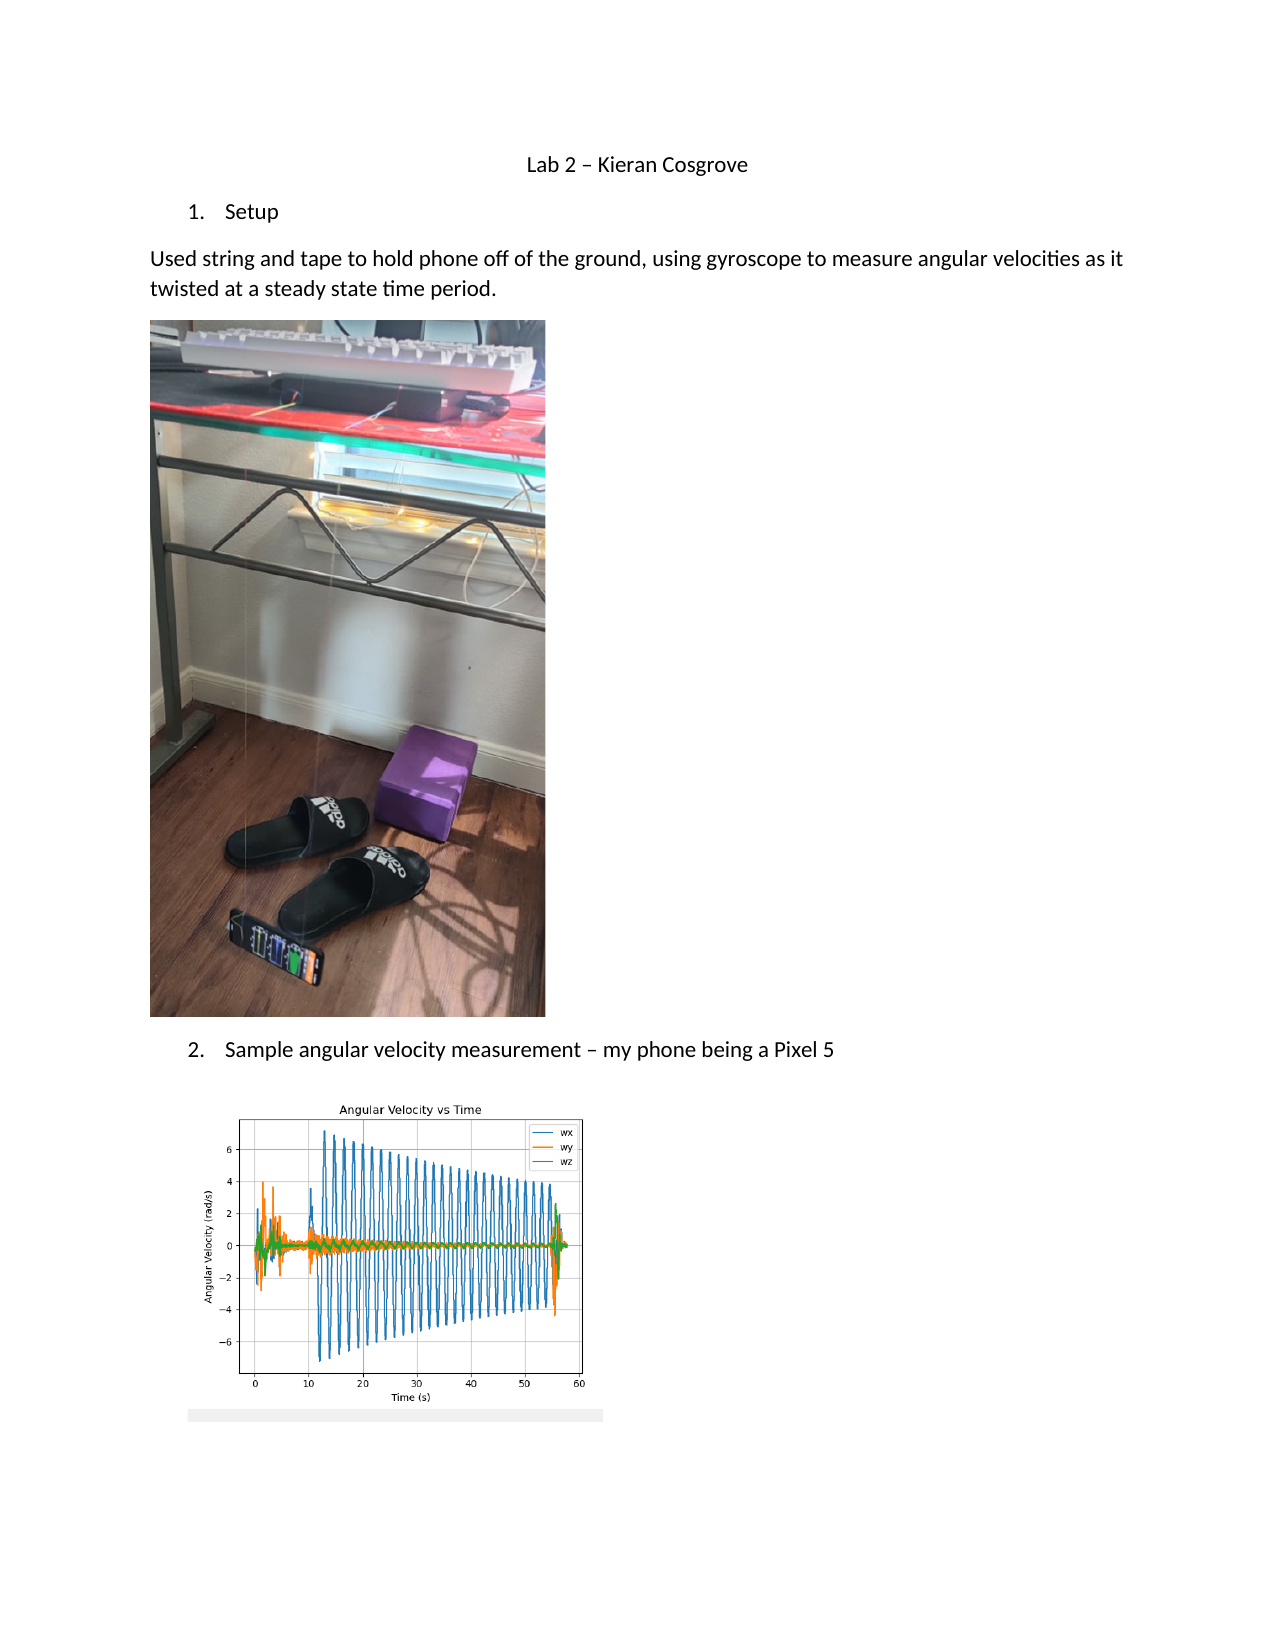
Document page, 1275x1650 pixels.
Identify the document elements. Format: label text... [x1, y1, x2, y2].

text Lab 2 – Kieran Cosgrove [150, 150, 1125, 178]
picture [150, 320, 546, 1017]
text Used string and tape to hold phone off of the ground, using gyroscope to measure angular velocities as it twisted at a steady state time period. [150, 244, 1125, 302]
picture [187, 1081, 604, 1422]
list Sample angular velocity measurement – my phone being a Pixel 5 [187, 1035, 1125, 1063]
list Setup [187, 197, 1125, 225]
